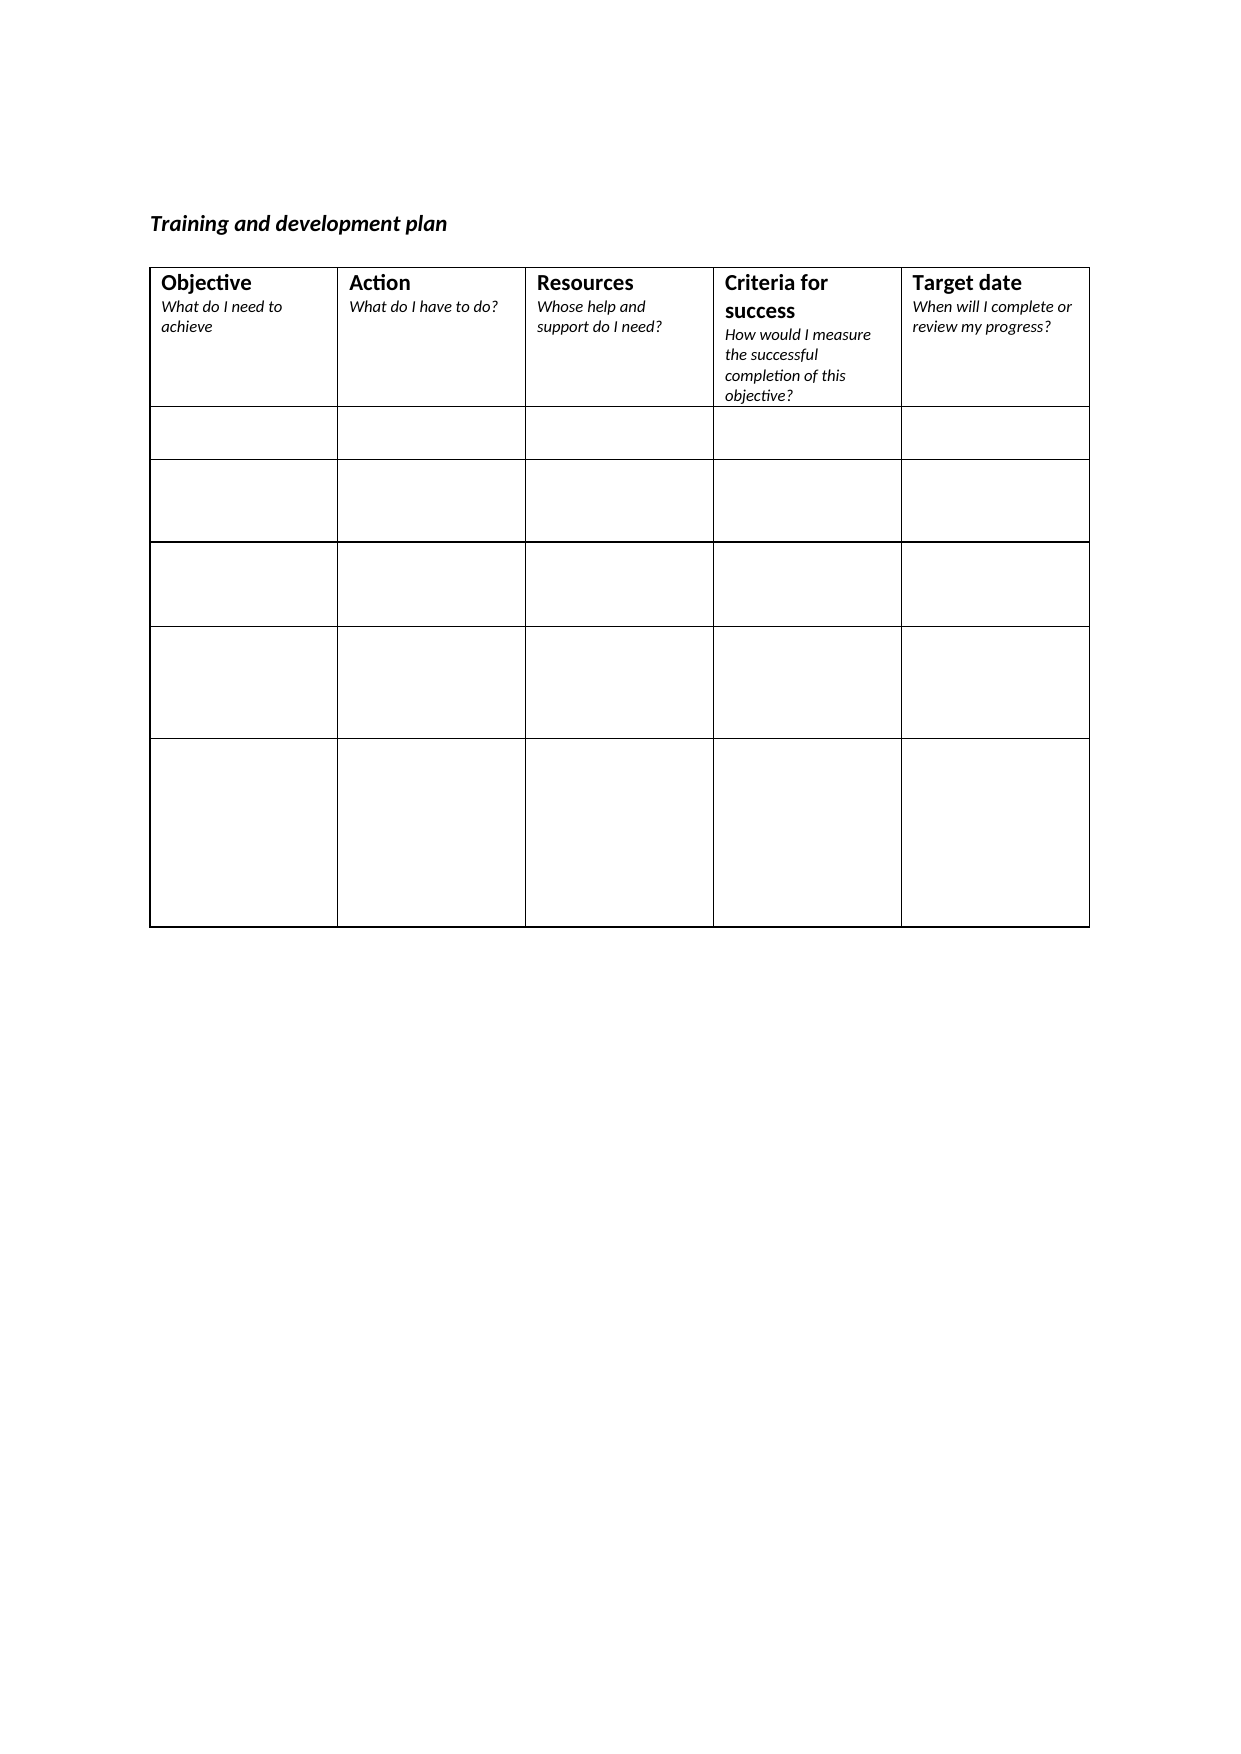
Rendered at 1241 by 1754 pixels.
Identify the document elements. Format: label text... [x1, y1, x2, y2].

table_cell [151, 627, 337, 738]
table_header Resources Whose help and support do I need? [526, 268, 713, 406]
table_cell [714, 407, 901, 459]
table_cell [151, 460, 337, 541]
table_cell [714, 543, 901, 626]
table_cell [526, 407, 713, 459]
table_header Target date When will I complete or review my progress? [902, 268, 1089, 406]
table_cell [902, 407, 1089, 459]
table_cell [714, 460, 901, 541]
table_cell [338, 627, 525, 738]
table_cell [526, 460, 713, 541]
table_cell [526, 627, 713, 738]
text Training and development plan [150, 209, 1090, 237]
table_cell [338, 739, 525, 926]
table_cell [151, 407, 337, 459]
table_cell [151, 739, 337, 926]
table_header Objective What do I need to achieve [151, 268, 337, 406]
table_cell [151, 543, 337, 626]
table_cell [714, 739, 901, 926]
table_cell [714, 627, 901, 738]
table_cell [526, 739, 713, 926]
table_cell [902, 739, 1089, 926]
table_header Action What do I have to do? [338, 268, 525, 406]
table_cell [338, 460, 525, 541]
table_cell [902, 543, 1089, 626]
table_cell [902, 460, 1089, 541]
table_cell [902, 627, 1089, 738]
table_header Criteria for success How would I measure the successful completion of this objective? [714, 268, 901, 406]
table_cell [526, 543, 713, 626]
table_cell [338, 543, 525, 626]
table_cell [338, 407, 525, 459]
